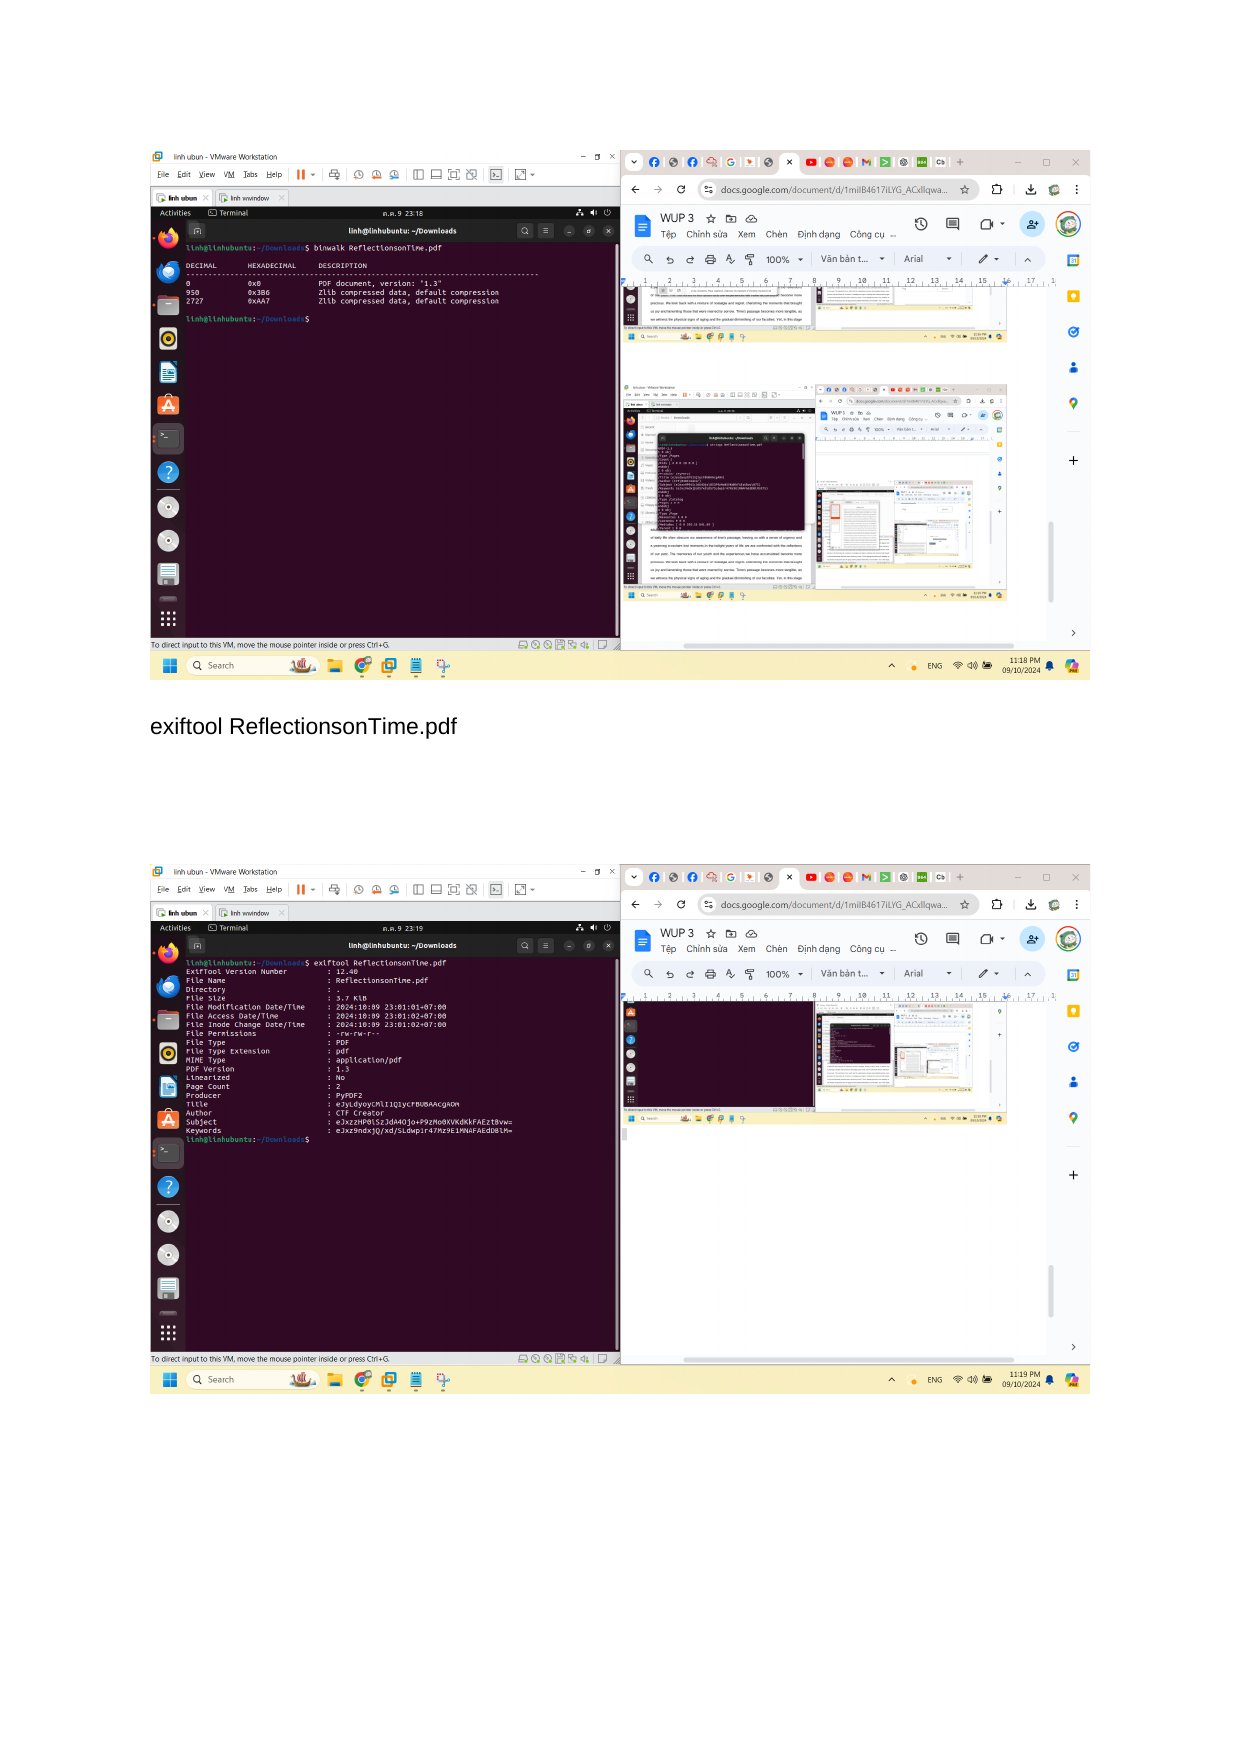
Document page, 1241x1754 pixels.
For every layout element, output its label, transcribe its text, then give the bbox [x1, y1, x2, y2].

picture [150, 864, 1091, 1394]
text exiftool ReflectionsonTime.pdf [150, 713, 1090, 739]
picture [150, 150, 1091, 680]
